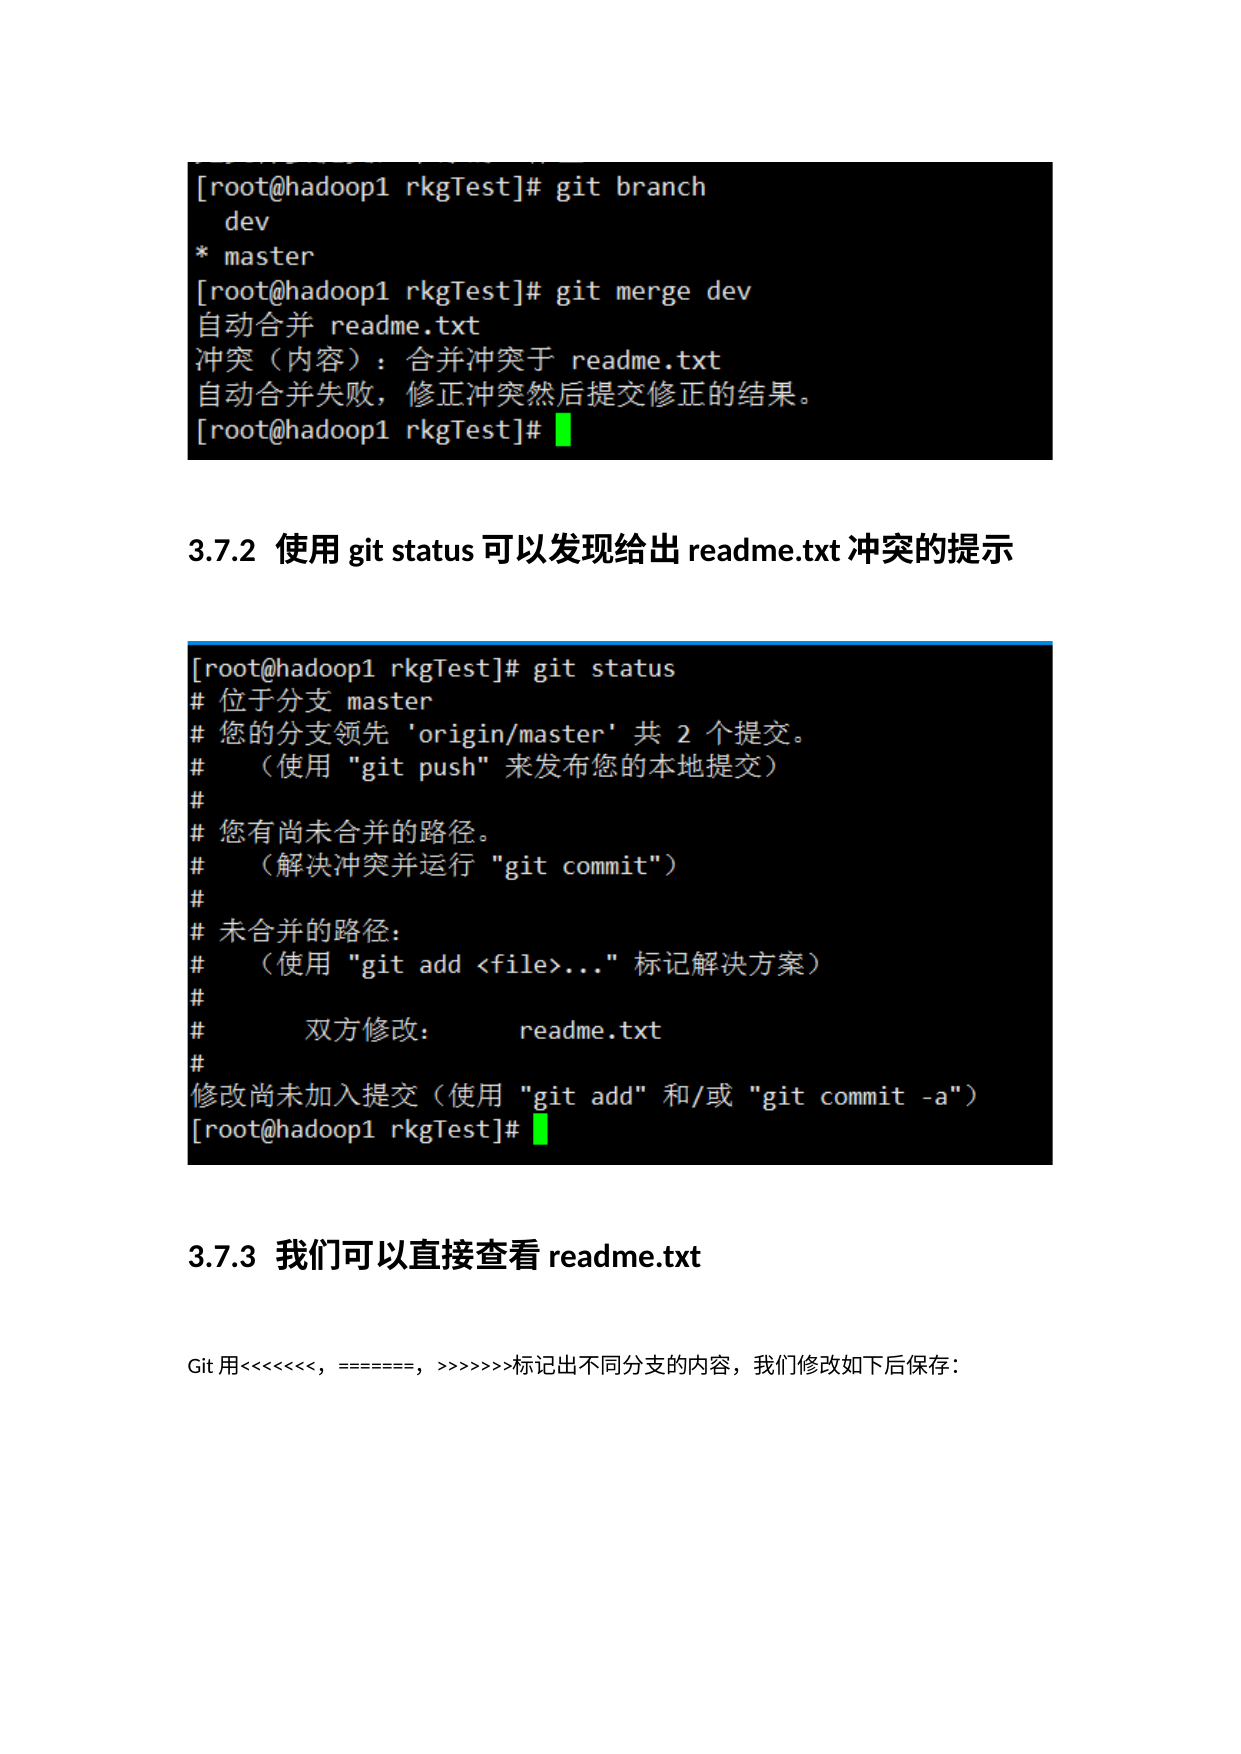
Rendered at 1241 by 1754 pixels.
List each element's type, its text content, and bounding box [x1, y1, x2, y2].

picture [187, 641, 1053, 1165]
subtitle 使用git status可以发现给出readme.txt冲突的提示 [187, 514, 1053, 579]
text Git用<<<<<<<，=======，>>>>>>>标记出不同分支的内容，我们修改如下后保存： [187, 1348, 1053, 1381]
subtitle 我们可以直接查看readme.txt [187, 1221, 1053, 1286]
picture [187, 162, 1053, 460]
